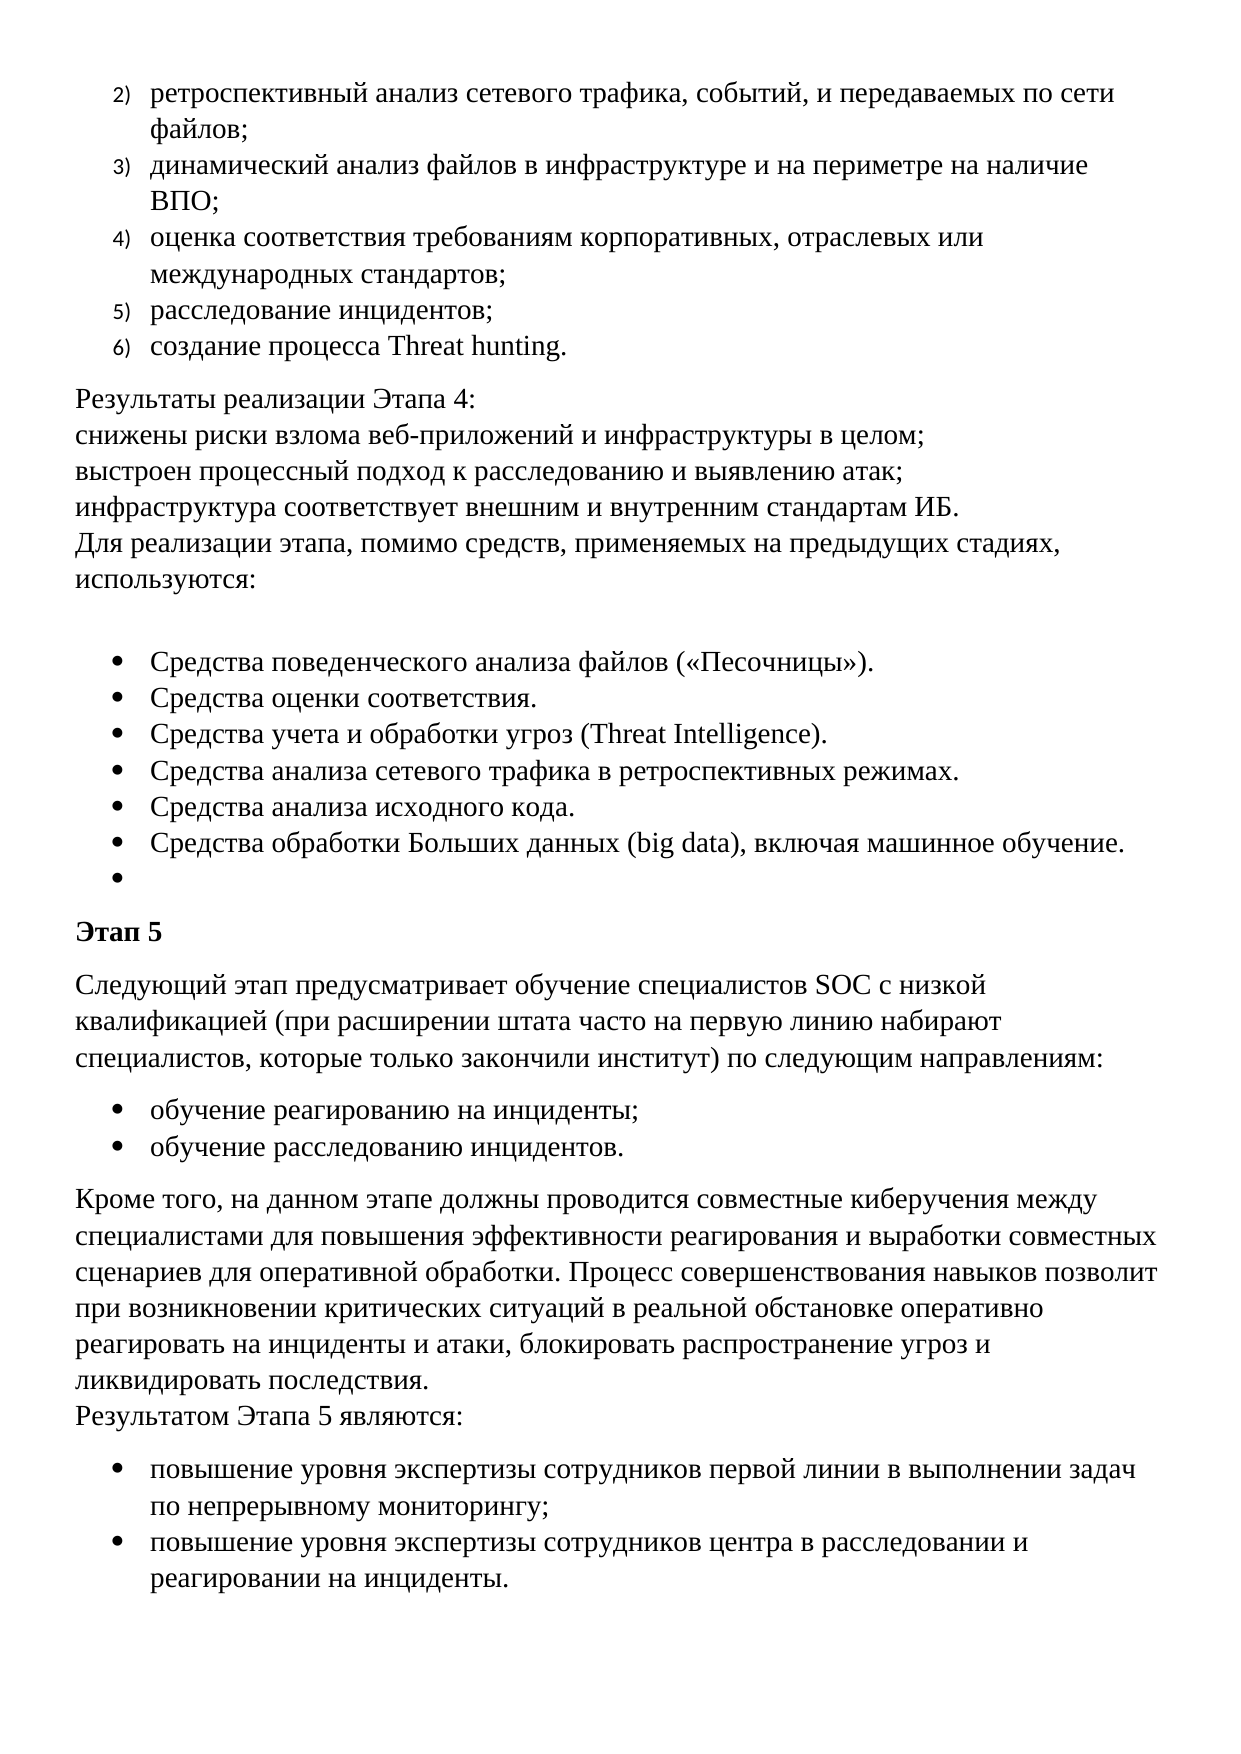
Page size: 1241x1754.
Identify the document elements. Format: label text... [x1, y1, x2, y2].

list ретроспективный анализ сетевого трафика, событий, и передаваемых по сети файлов; [112, 75, 1165, 145]
list Средства анализа исходного кода. [112, 789, 1165, 823]
list динамический анализ файлов в инфраструктуре и на периметре на наличие ВПО; [112, 147, 1165, 217]
list повышение уровня экспертизы сотрудников центра в расследовании и реагировании на инциденты. [112, 1524, 1165, 1593]
list обучение реагированию на инциденты; [112, 1092, 1165, 1126]
list обучение расследованию инцидентов. [112, 1129, 1165, 1162]
text Результаты реализации Этапа 4: снижены риски взлома веб-приложений и инфраструктуры в целом; выстроен процессный подход к расследованию и выявлению атак; инфраструктура соответствует внешним и внутренним стандартам ИБ. Для реализации этапа, помимо средств, применяемых на предыдущих стадиях, используются: [75, 381, 1165, 625]
list повышение уровня экспертизы сотрудников первой линии в выполнении задач по непрерывному мониторингу; [112, 1451, 1165, 1521]
list создание процесса Threat hunting. [112, 328, 1165, 362]
list оценка соответствия требованиям корпоративных, отраслевых или международных стандартов; [112, 219, 1165, 289]
list Средства оценки соответствия. [112, 680, 1165, 714]
text Этап 5 [75, 914, 1165, 948]
text Следующий этап предусматривает обучение специалистов SOC с низкой квалификацией (при расширении штата часто на первую линию набирают специалистов, которые только закончили институт) по следующим направлениям: [75, 967, 1165, 1073]
text Кроме того, на данном этапе должны проводится совместные киберучения между специалистами для повышения эффективности реагирования и выработки совместных сценариев для оперативной обработки. Процесс совершенствования навыков позволит при возникновении критических ситуаций в реальной обстановке оперативно реагировать на инциденты и атаки, блокировать распространение угроз и ликвидировать последствия. Результатом Этапа 5 являются: [75, 1182, 1165, 1432]
list Средства учета и обработки угроз (Threat Intelligence). [112, 717, 1165, 750]
list Средства поведенческого анализа файлов («Песочницы»). [112, 644, 1165, 678]
list Средства обработки Больших данных (big data), включая машинное обучение. [112, 825, 1165, 859]
list расследование инцидентов; [112, 292, 1165, 325]
list Средства анализа сетевого трафика в ретроспективных режимах. [112, 753, 1165, 787]
